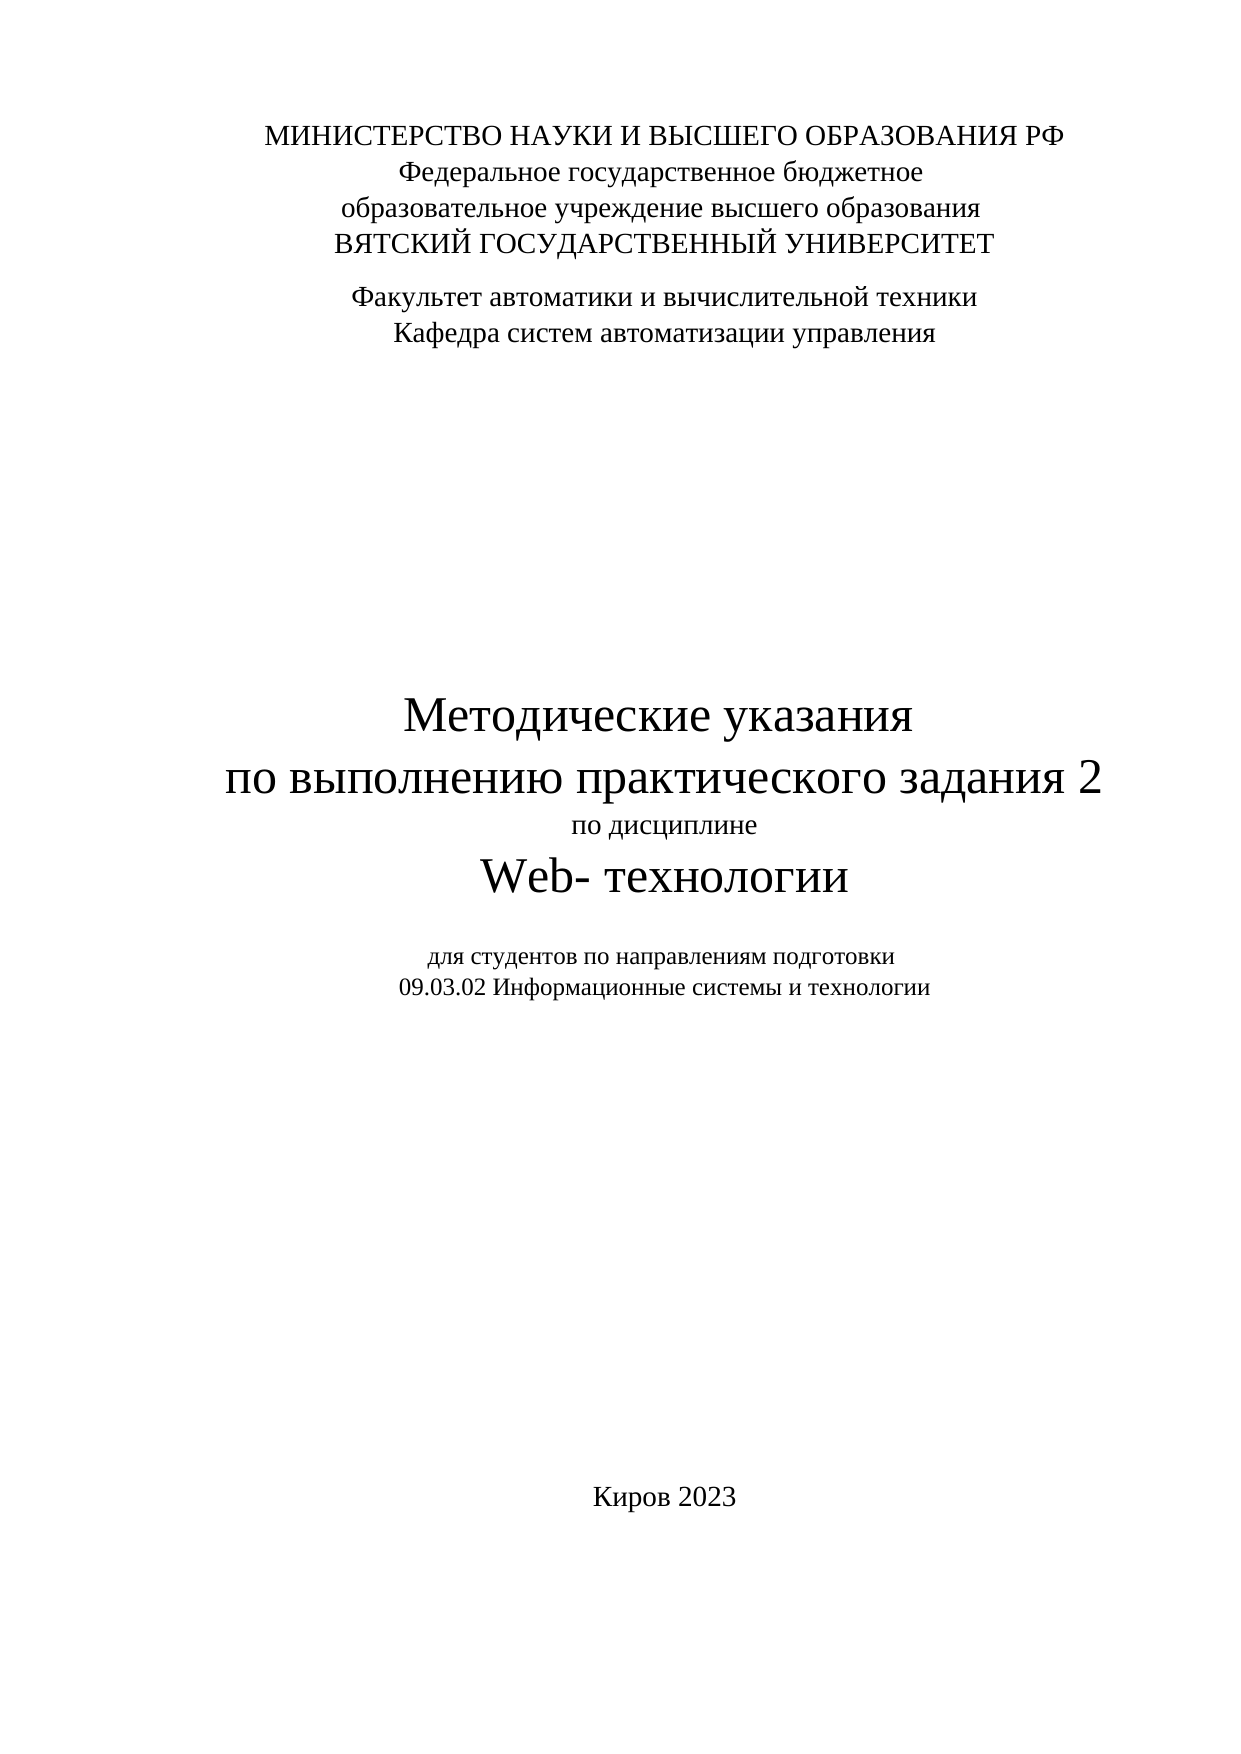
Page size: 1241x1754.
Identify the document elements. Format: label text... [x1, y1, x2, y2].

text МИНИСТЕРСТВО НАУКИ И ВЫСШЕГО ОБРАЗОВАНИЯ РФ Федеральное государственное бюджетное образовательное учреждение высшего образования ВЯТСКИЙ ГОСУДАРСТВЕННЫЙ УНИВЕРСИТЕТ [177, 118, 1152, 260]
text Киров 2023 [177, 1479, 1152, 1513]
text Факультет автоматики и вычислительной техники Кафедра систем автоматизации управления [177, 279, 1152, 349]
text Методические указания по выполнению практического задания 2 по дисциплине Web- технологии для студентов по направлениям подготовки 09.03.02 Информационные системы и технологии [177, 685, 1152, 1037]
